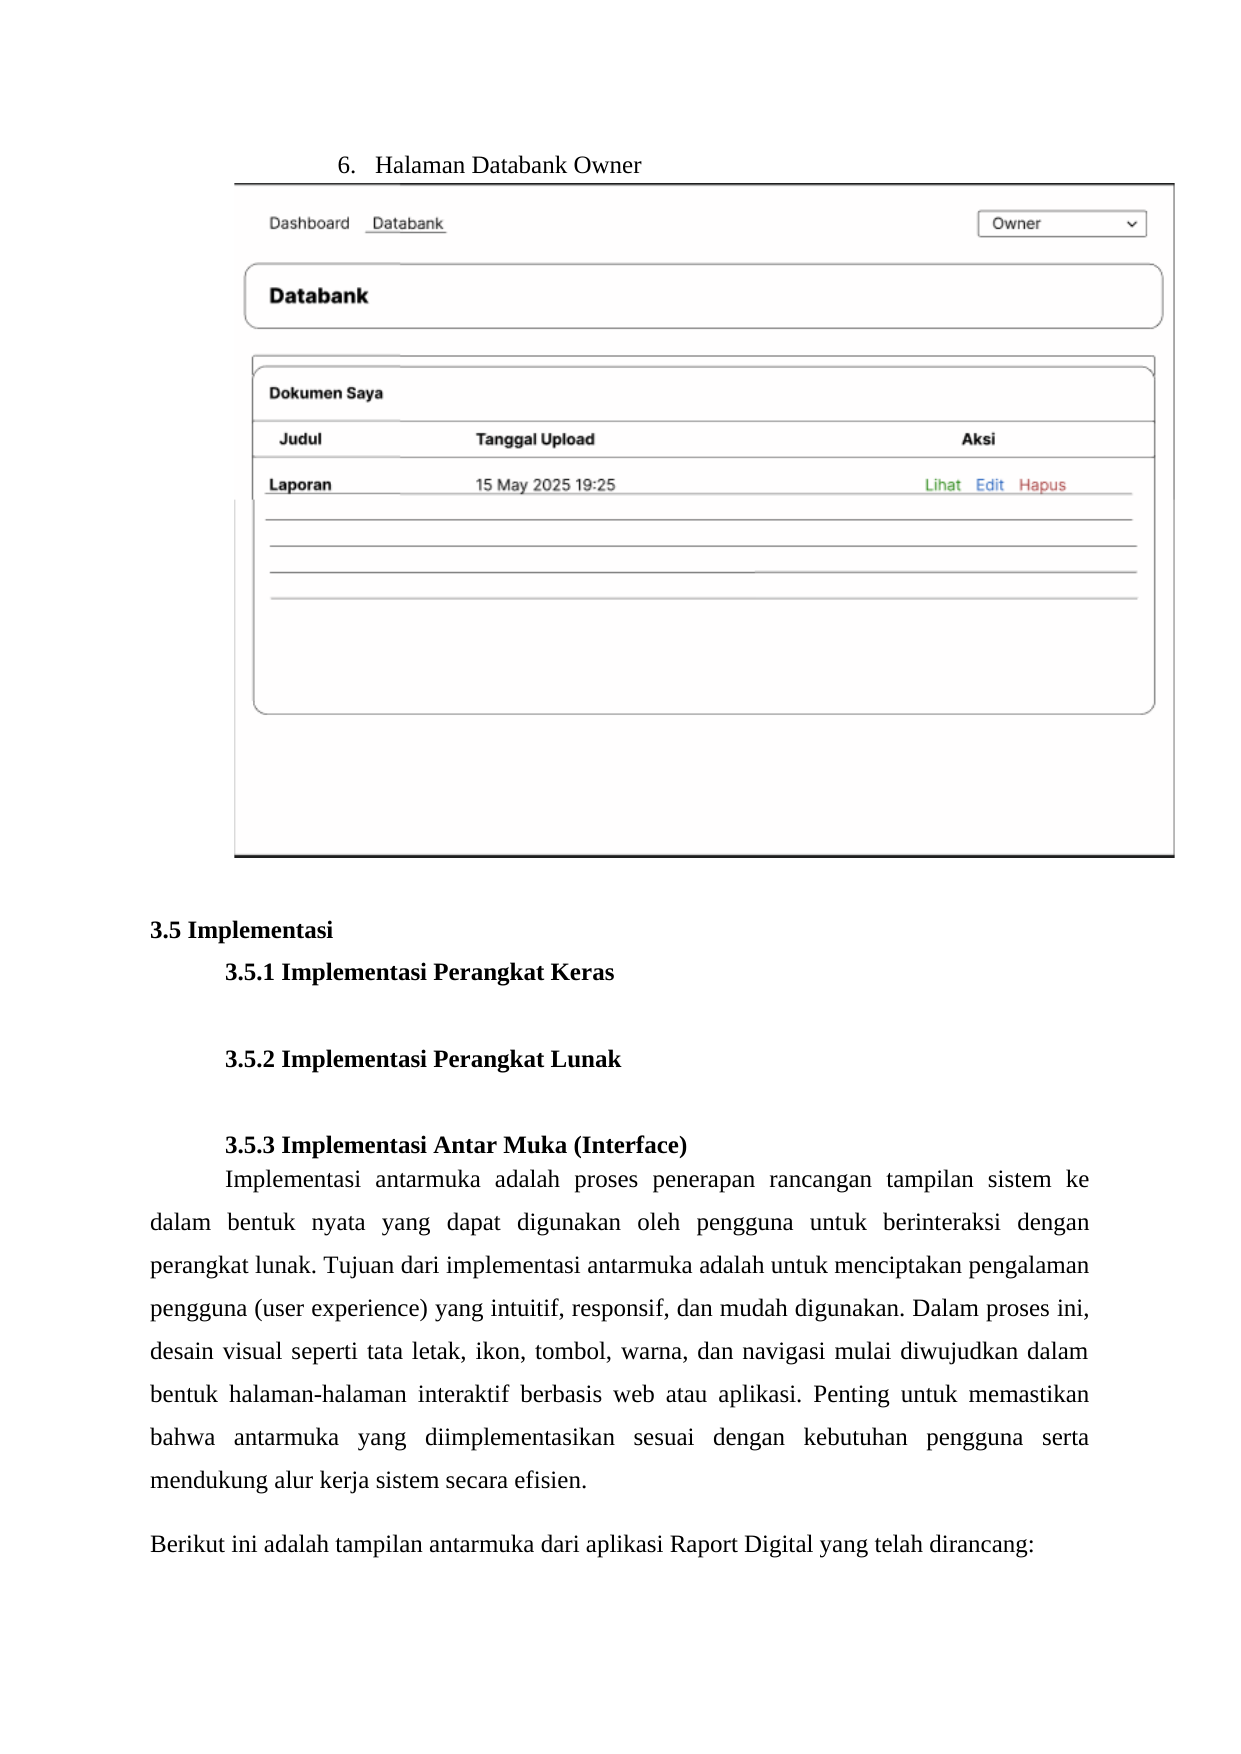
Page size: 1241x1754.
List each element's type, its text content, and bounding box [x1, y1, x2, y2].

subtitle 3.5 Implementasi [150, 916, 1090, 944]
list Halaman Databank Owner [337, 150, 1090, 179]
text Implementasi antarmuka adalah proses penerapan rancangan tampilan sistem ke dalam bentuk nyata yang dapat digunakan oleh pengguna untuk berinteraksi dengan perangkat lunak. Tujuan dari implementasi antarmuka adalah untuk menciptakan pengalaman pengguna (user experience) yang intuitif, responsif, dan mudah digunakan. Dalam proses ini, desain visual seperti tata letak, ikon, tombol, warna, dan navigasi mulai diwujudkan dalam bentuk halaman-halaman interaktif berbasis web atau aplikasi. Penting untuk memastikan bahwa antarmuka yang diimplementasikan sesuai dengan kebutuhan pengguna serta mendukung alur kerja sistem secara efisien. [150, 1164, 1090, 1494]
text Berikut ini adalah tampilan antarmuka dari aplikasi Raport Digital yang telah dirancang: [150, 1529, 1090, 1558]
subtitle 3.5.2 Implementasi Perangkat Lunak [225, 1044, 1090, 1072]
subtitle 3.5.1 Implementasi Perangkat Keras [225, 957, 1090, 986]
subtitle 3.5.3 Implementasi Antar Muka (Interface) [225, 1131, 1090, 1159]
picture [234, 183, 1175, 858]
